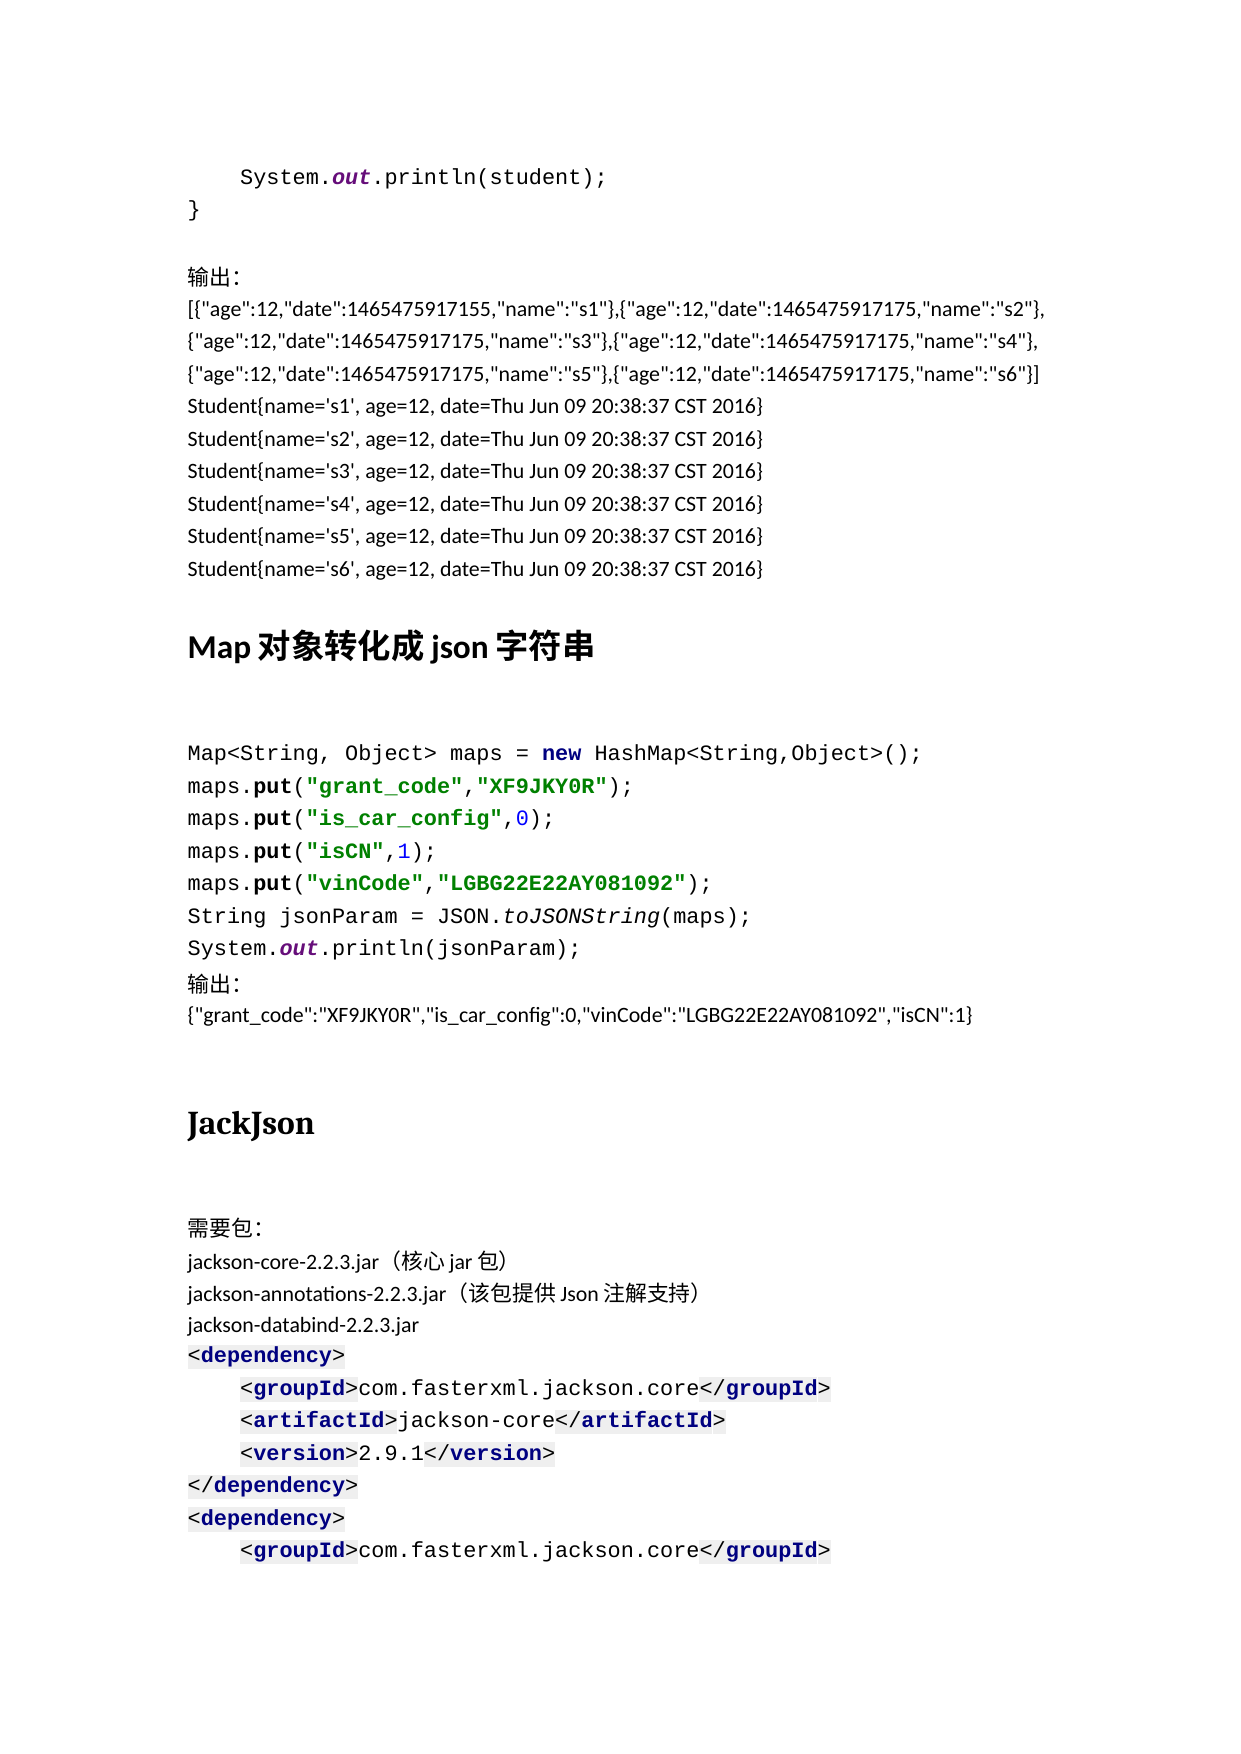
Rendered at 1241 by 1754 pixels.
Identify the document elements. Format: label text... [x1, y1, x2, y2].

text [{"age":12,"date":1465475917155,"name":"s1"},{"age":12,"date":1465475917175,"name":"s2"},{"age":12,"date":1465475917175,"name":"s3"},{"age":12,"date":1465475917175,"name":"s4"},{"age":12,"date":1465475917175,"name":"s5"},{"age":12,"date":1465475917175,"name":"s6"}] [187, 292, 1078, 389]
text Map<String, Object> maps = new HashMap<String,Object>(); maps.put("grant_code","XF9JKY0R"); maps.put("is_car_config",0); maps.put("isCN",1); maps.put("vinCode","LGBG22E22AY081092"); String jsonParam = JSON.toJSONString(maps); System.out.println(jsonParam); [187, 739, 1078, 966]
subtitle Map对象转化成json字符串 [187, 612, 1078, 677]
text Student{name='s1', age=12, date=Thu Jun 09 20:38:37 CST 2016} [187, 389, 1078, 422]
text 需要包： [187, 1211, 1078, 1243]
text Student{name='s5', age=12, date=Thu Jun 09 20:38:37 CST 2016} [187, 519, 1078, 552]
text jackson-core-2.2.3.jar（核心jar包） [187, 1243, 1078, 1276]
text jackson-databind-2.2.3.jar [187, 1308, 1078, 1341]
text Student{name='s2', age=12, date=Thu Jun 09 20:38:37 CST 2016} [187, 422, 1078, 454]
text Student{name='s6', age=12, date=Thu Jun 09 20:38:37 CST 2016} [187, 552, 1078, 584]
text Student{name='s4', age=12, date=Thu Jun 09 20:38:37 CST 2016} [187, 487, 1078, 519]
text jackson-annotations-2.2.3.jar（该包提供Json注解支持） [187, 1276, 1078, 1308]
text 输出： [187, 966, 1078, 999]
text Student{name='s3', age=12, date=Thu Jun 09 20:38:37 CST 2016} [187, 454, 1078, 487]
subtitle JackJson [187, 1091, 1078, 1156]
text {"grant_code":"XF9JKY0R","is_car_config":0,"vinCode":"LGBG22E22AY081092","isCN":1} [187, 999, 1078, 1031]
text 输出： [187, 259, 1078, 292]
